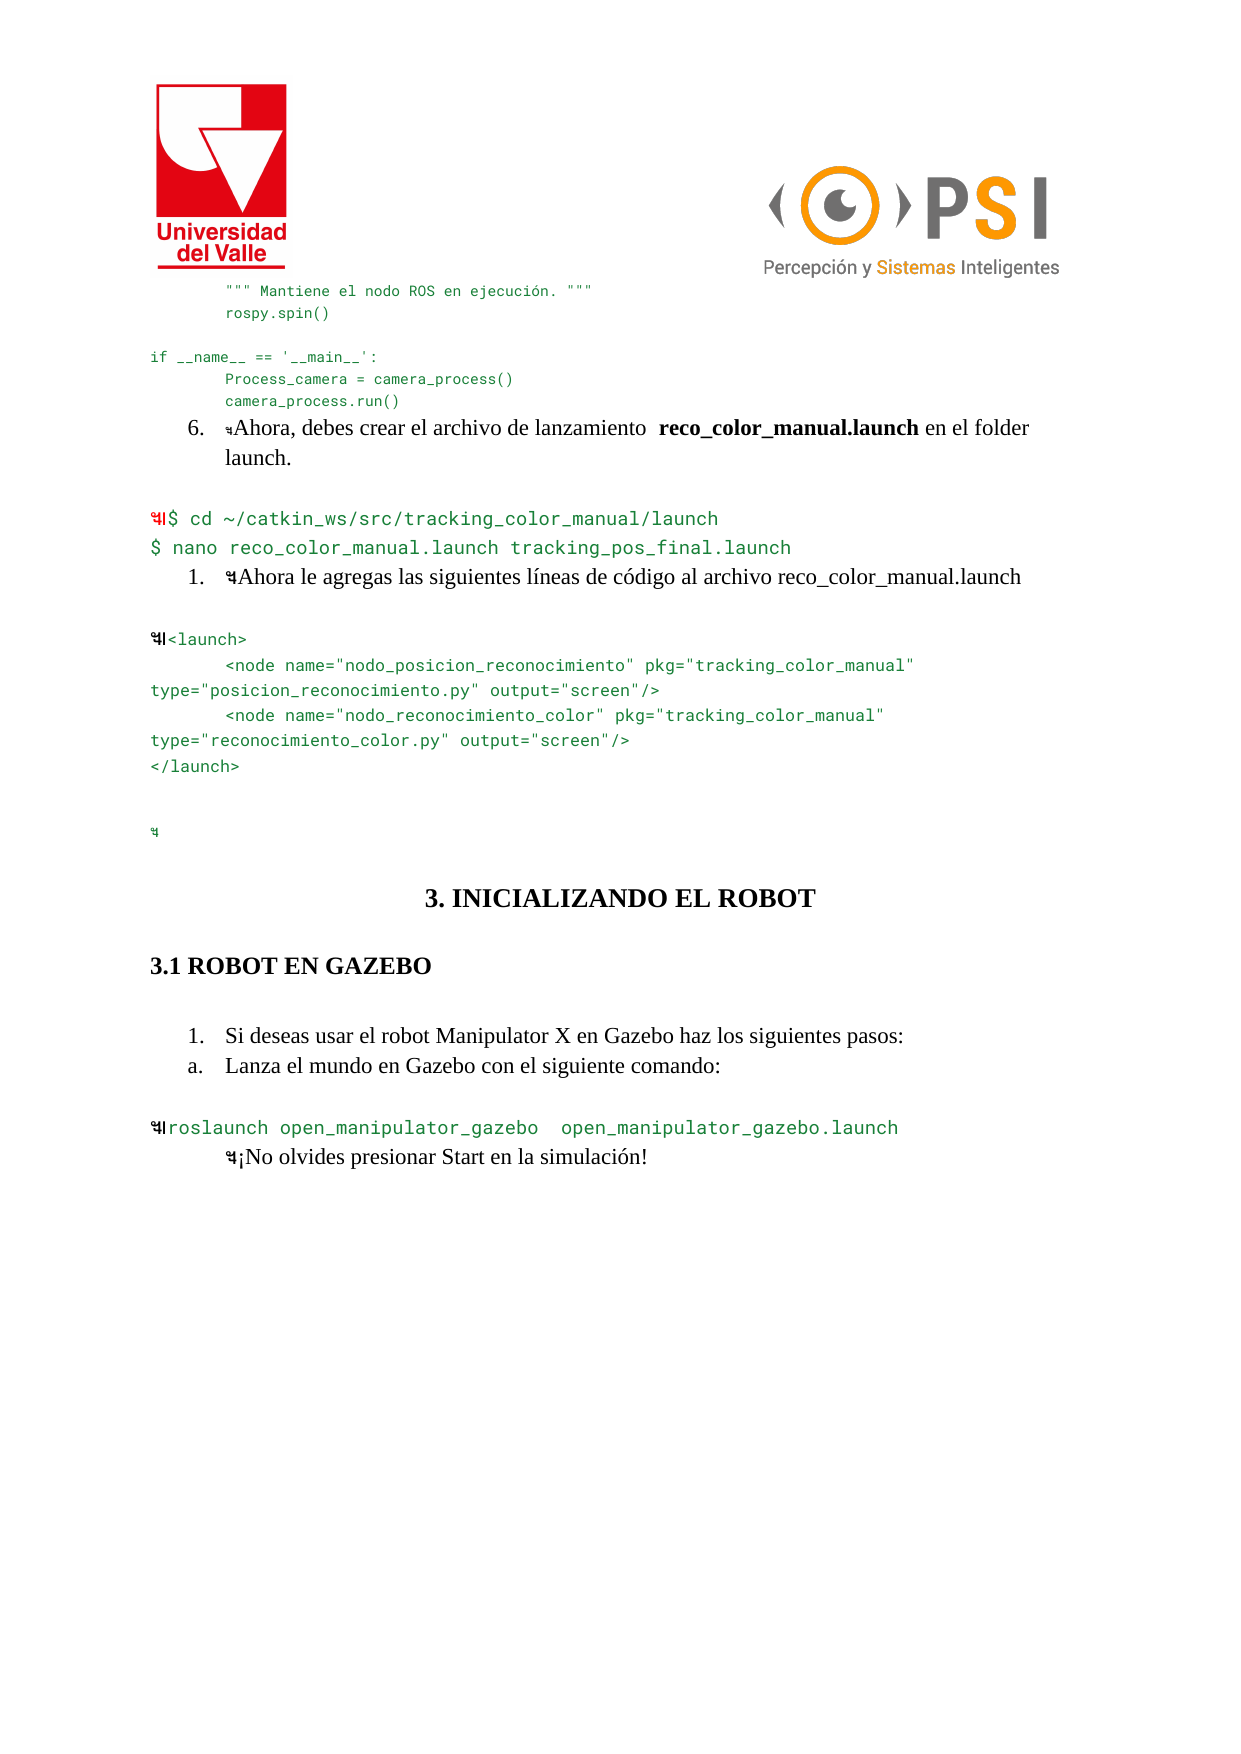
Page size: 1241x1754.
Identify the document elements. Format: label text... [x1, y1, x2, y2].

subtitle  [150, 821, 1090, 841]
text <launch> [150, 623, 1090, 650]
list Ahora, debes crear el archivo de lanzamiento reco_color_manual.launch en el folder launch. [187, 414, 1090, 470]
list Si deseas usar el robot Manipulator X en Gazebo haz los siguientes pasos: [187, 1022, 1090, 1049]
text roslaunch open_manipulator_gazebo open_manipulator_gazebo.launch [150, 1113, 1090, 1139]
subtitle 3. INICIALIZANDO EL ROBOT [150, 882, 1090, 913]
text """ Mantiene el nodo ROS en ejecución. """ [150, 281, 1090, 300]
text $ cd ~/catkin_ws/src/tracking_color_manual/launch [150, 504, 1090, 531]
text ¡No olvides presionar Start en la simulación! [225, 1143, 1090, 1170]
text rospy.spin() [150, 303, 1090, 322]
subtitle 3.1 ROBOT EN GAZEBO [150, 951, 1090, 980]
text </launch> [150, 754, 1090, 777]
text if __name__ == '__main__': [150, 347, 1090, 367]
text Process_camera = camera_process() [150, 369, 1090, 389]
picture [150, 75, 293, 278]
list Lanza el mundo en Gazebo con el siguiente comando: [187, 1053, 1090, 1079]
text <node name="nodo_posicion_reconocimiento" pkg="tracking_color_manual" type="posicion_reconocimiento.py" output="screen"/> [150, 654, 1090, 701]
list Ahora le agregas las siguientes líneas de código al archivo reco_color_manual.launch [187, 563, 1090, 589]
text <node name="nodo_reconocimiento_color" pkg="tracking_color_manual" type="reconocimiento_color.py" output="screen"/> [150, 704, 1090, 751]
picture [764, 166, 1059, 278]
text $ nano reco_color_manual.launch tracking_pos_final.launch [150, 535, 1090, 559]
text camera_process.run() [150, 392, 1090, 411]
